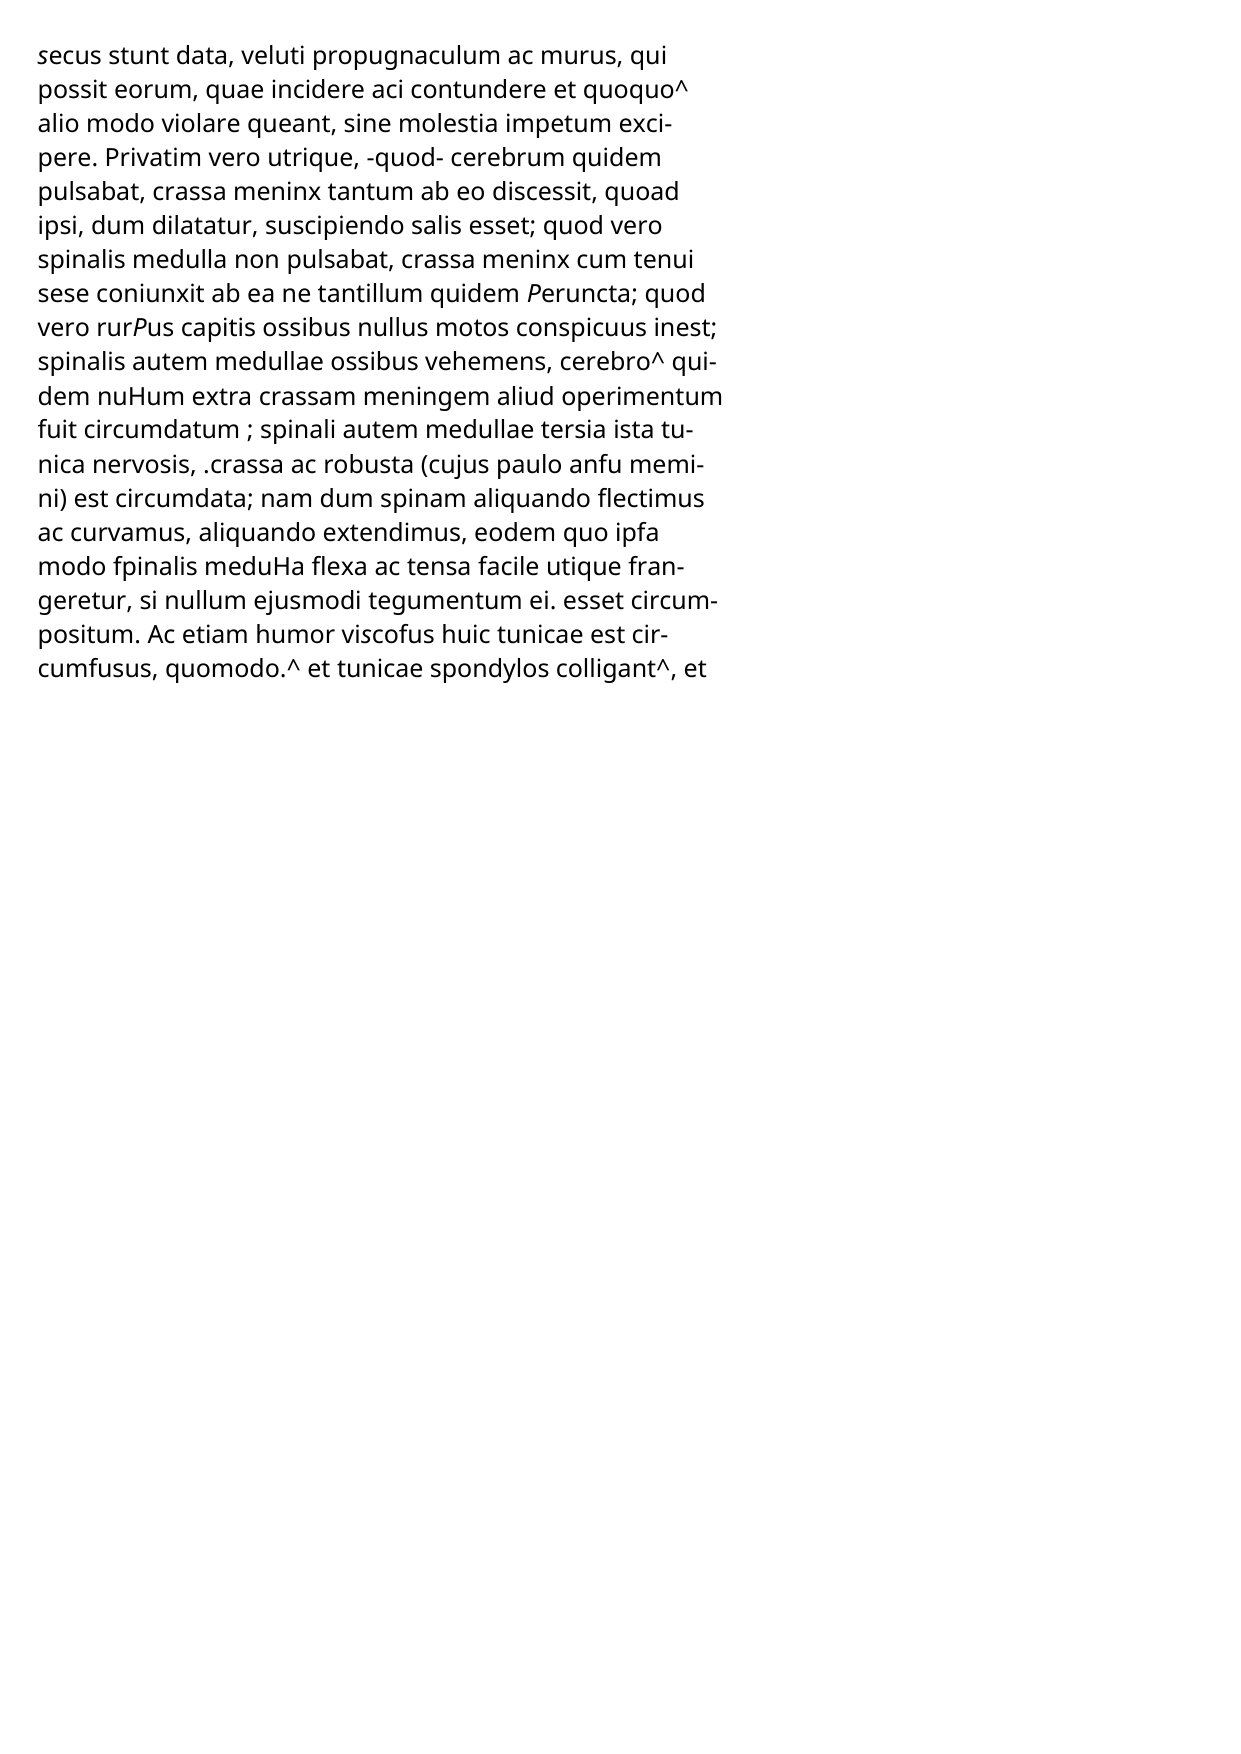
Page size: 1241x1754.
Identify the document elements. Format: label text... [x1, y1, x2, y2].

text secus stunt data, veluti propugnaculum ac murus, qui possit eorum, quae incidere aci contundere et quoquo^ alio modo violare queant, sine molestia impetum exci- pere. Privatim vero utrique, -quod- cerebrum quidem pulsabat, crassa meninx tantum ab eo discessit, quoad ipsi, dum dilatatur, suscipiendo salis esset; quod vero spinalis medulla non pulsabat, crassa meninx cum tenui sese coniunxit ab ea ne tantillum quidem Peruncta; quod vero rurPus capitis ossibus nullus motos conspicuus inest; spinalis autem medullae ossibus vehemens, cerebro^ qui- dem nuHum extra crassam meningem aliud operimentum fuit circumdatum ; spinali autem medullae tersia ista tu- nica nervosis, .crassa ac robusta (cujus paulo anfu memi- ni) est circumdata; nam dum spinam aliquando flectimus ac curvamus, aliquando extendimus, eodem quo ipfa modo fpinalis meduHa flexa ac tensa facile utique fran- geretur, si nullum ejusmodi tegumentum ei. esset circum- positum. Ac etiam humor viscofus huic tunicae est cir- cumfusus, quomodo.^ et tunicae spondylos colligant^, et [37, 37, 1203, 685]
